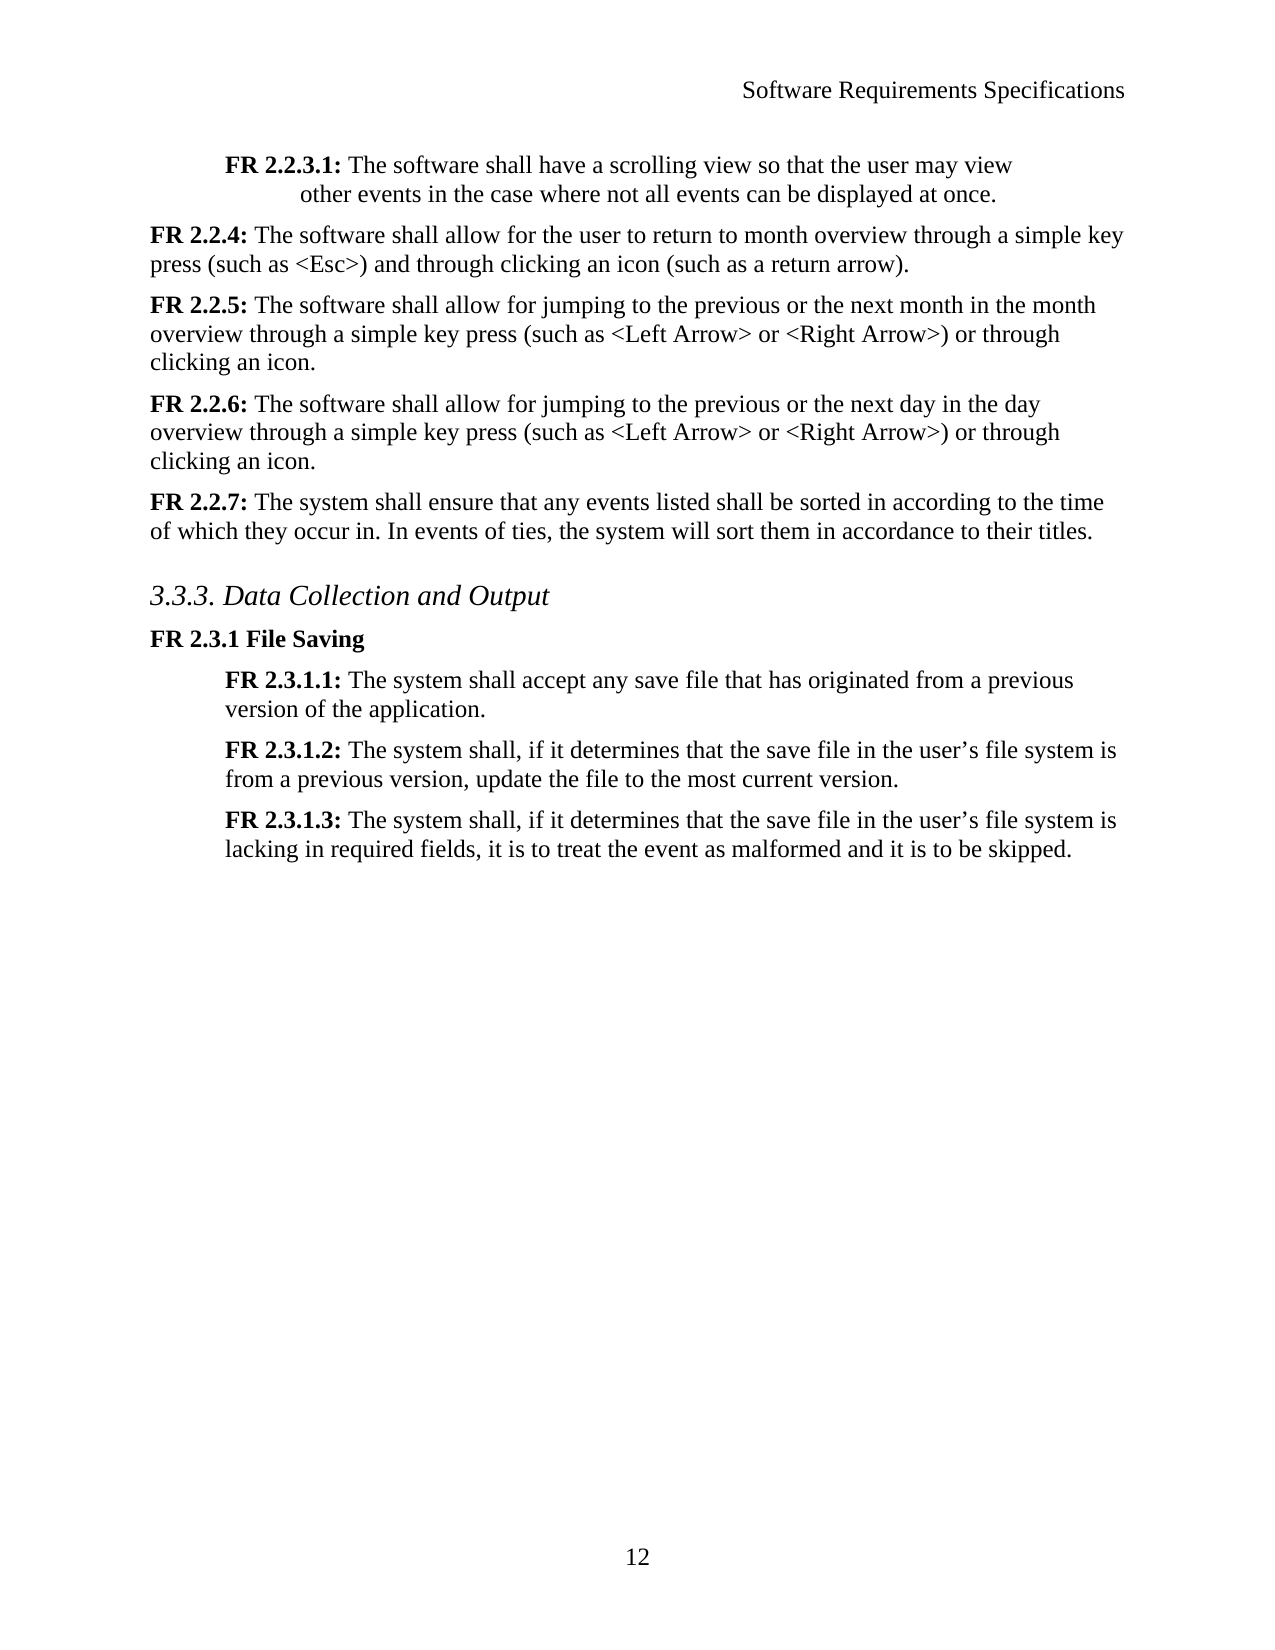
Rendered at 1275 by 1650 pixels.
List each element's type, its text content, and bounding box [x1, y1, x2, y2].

text FR 2.2.7: The system shall ensure that any events listed shall be sorted in according to the time of which they occur in. In events of ties, the system will sort them in accordance to their titles. [150, 487, 1125, 545]
text FR 2.3.1.2: The system shall, if it determines that the save file in the user’s file system is from a previous version, update the file to the most current version. [225, 736, 1125, 793]
text FR 2.2.3.1: The software shall have a scrolling view so that the user may view other events in the case where not all events can be displayed at once. [150, 150, 1125, 207]
text FR 2.3.1.1: The system shall accept any save file that has originated from a previous version of the application. [225, 666, 1125, 723]
text FR 2.3.1.3: The system shall, if it determines that the save file in the user’s file system is lacking in required fields, it is to treat the event as malformed and it is to be skipped. [225, 806, 1125, 863]
text FR 2.2.5: The software shall allow for jumping to the previous or the next month in the month overview through a simple key press (such as <Left Arrow> or <Right Arrow>) or through clicking an icon. [150, 290, 1125, 376]
text FR 2.3.1 File Saving [150, 624, 1125, 653]
text FR 2.2.4: The software shall allow for the user to return to month overview through a simple key press (such as <Esc>) and through clicking an icon (such as a return arrow). [150, 220, 1125, 277]
text FR 2.2.6: The software shall allow for jumping to the previous or the next day in the day overview through a simple key press (such as <Left Arrow> or <Right Arrow>) or through clicking an icon. [150, 389, 1125, 475]
subtitle 3.3.3. Data Collection and Output [150, 578, 1125, 612]
